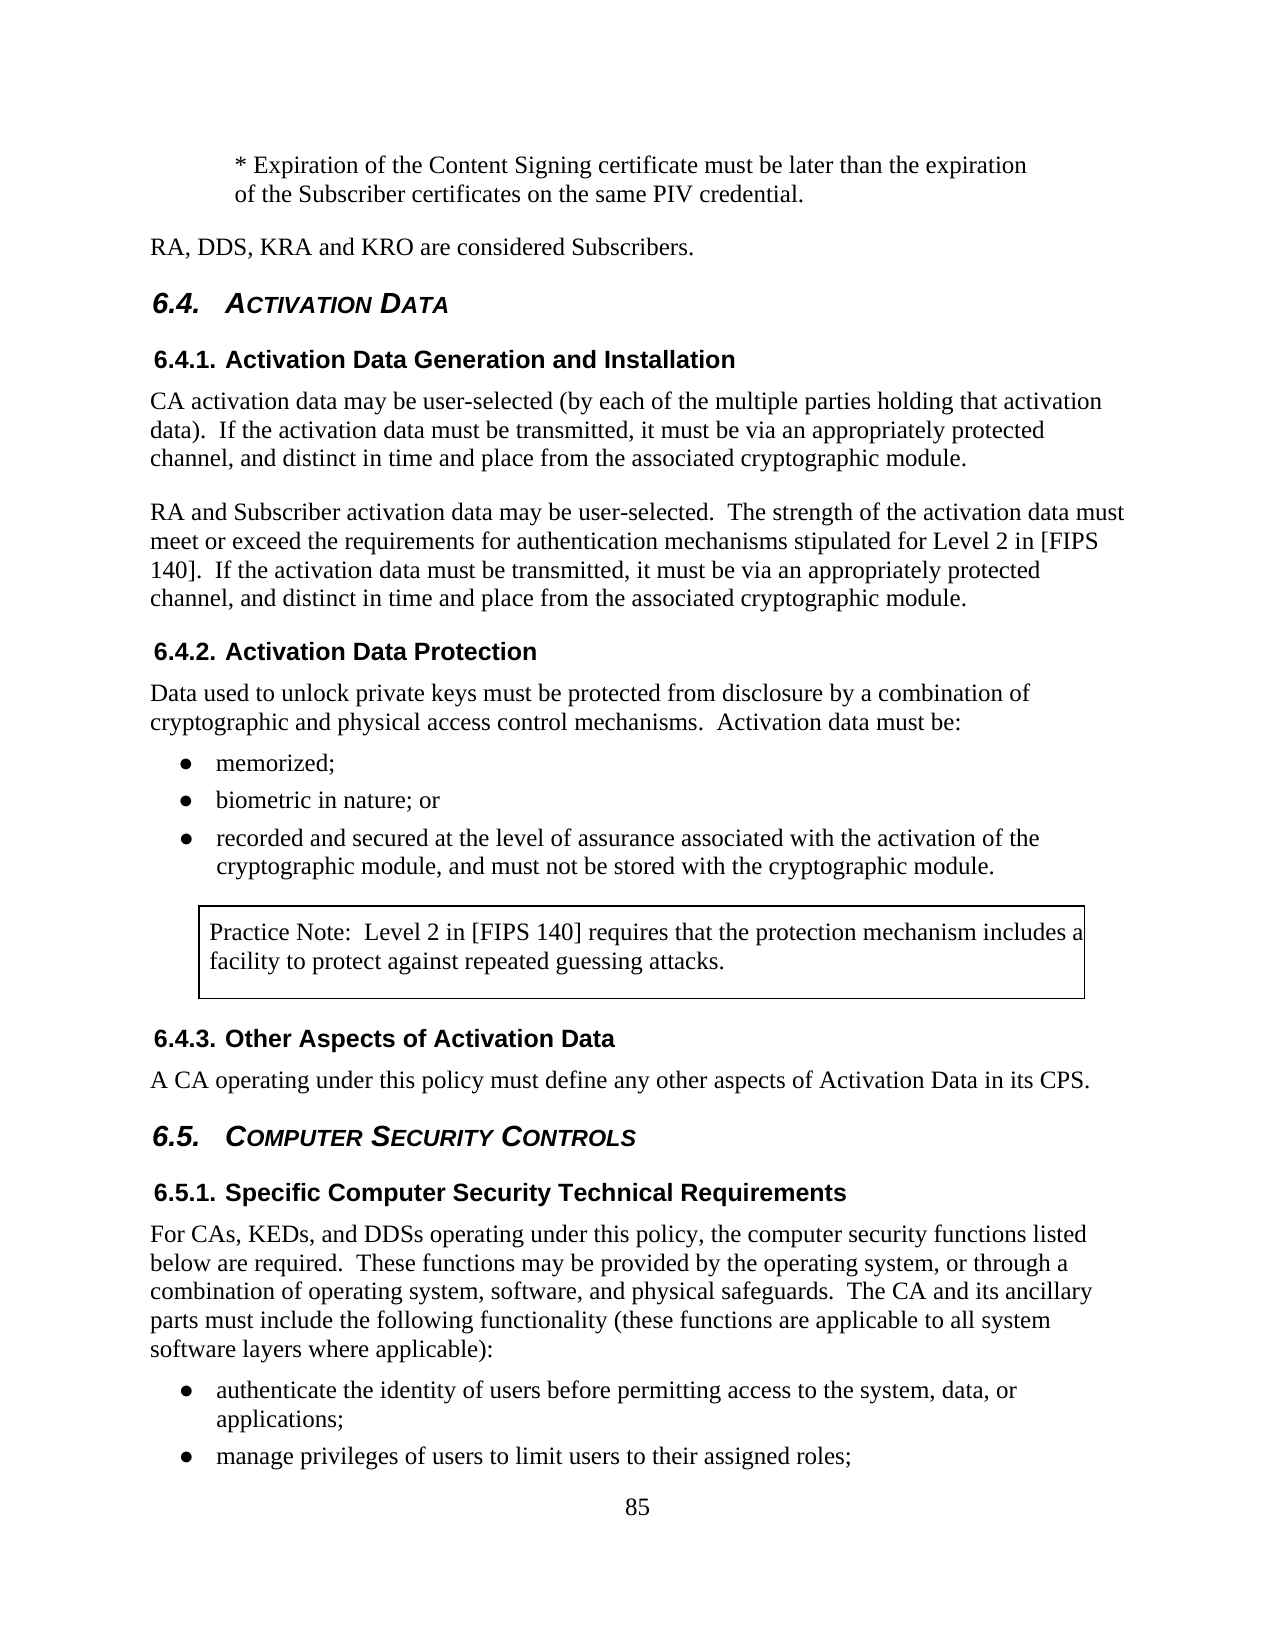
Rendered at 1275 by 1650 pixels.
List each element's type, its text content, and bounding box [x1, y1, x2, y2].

subtitle Other Aspects of Activation Data [154, 1024, 1125, 1053]
list manage privileges of users to limit users to their assigned roles; [178, 1441, 1125, 1470]
text RA, DDS, KRA and KRO are considered Subscribers. [150, 232, 1125, 261]
subtitle Activation Data Generation and Installation [154, 345, 1125, 373]
text For CAs, KEDs, and DDSs operating under this policy, the computer security functions listed below are required. These functions may be provided by the operating system, or through a combination of operating system, software, and physical safeguards. The CA and its ancillary parts must include the following functionality (these functions are applicable to all system software layers where applicable): [150, 1219, 1125, 1363]
list recorded and secured at the level of assurance associated with the activation of the cryptographic module, and must not be stored with the cryptographic module. [178, 823, 1125, 880]
subtitle Computer Security Controls [152, 1119, 1125, 1153]
subtitle Specific Computer Security Technical Requirements [154, 1178, 1125, 1206]
subtitle Activation Data [152, 286, 1125, 320]
text RA and Subscriber activation data may be user-selected. The strength of the activation data must meet or exceed the requirements for authentication mechanisms stipulated for Level 2 in [FIPS 140]. If the activation data must be transmitted, it must be via an appropriately protected channel, and distinct in time and place from the associated cryptographic module. [150, 497, 1125, 612]
list authenticate the identity of users before permitting access to the system, data, or applications; [178, 1375, 1125, 1433]
text CA activation data may be user-selected (by each of the multiple parties holding that activation data). If the activation data must be transmitted, it must be via an appropriately protected channel, and distinct in time and place from the associated cryptographic module. [150, 386, 1125, 472]
table_header Practice Note: Level 2 in [FIPS 140] requires that the protection mechanism includes a facility to protect against repeated guessing attacks. [200, 907, 1084, 998]
list biometric in nature; or [178, 786, 1125, 814]
list memorized; [178, 748, 1125, 777]
text A CA operating under this policy must define any other aspects of Activation Data in its CPS. [150, 1065, 1125, 1094]
subtitle Activation Data Protection [154, 637, 1125, 666]
text Data used to unlock private keys must be protected from disclosure by a combination of cryptographic and physical access control mechanisms. Activation data must be: [150, 678, 1125, 736]
text * Expiration of the Content Signing certificate must be later than the expiration of the Subscriber certificates on the same PIV credential. [234, 150, 1041, 207]
